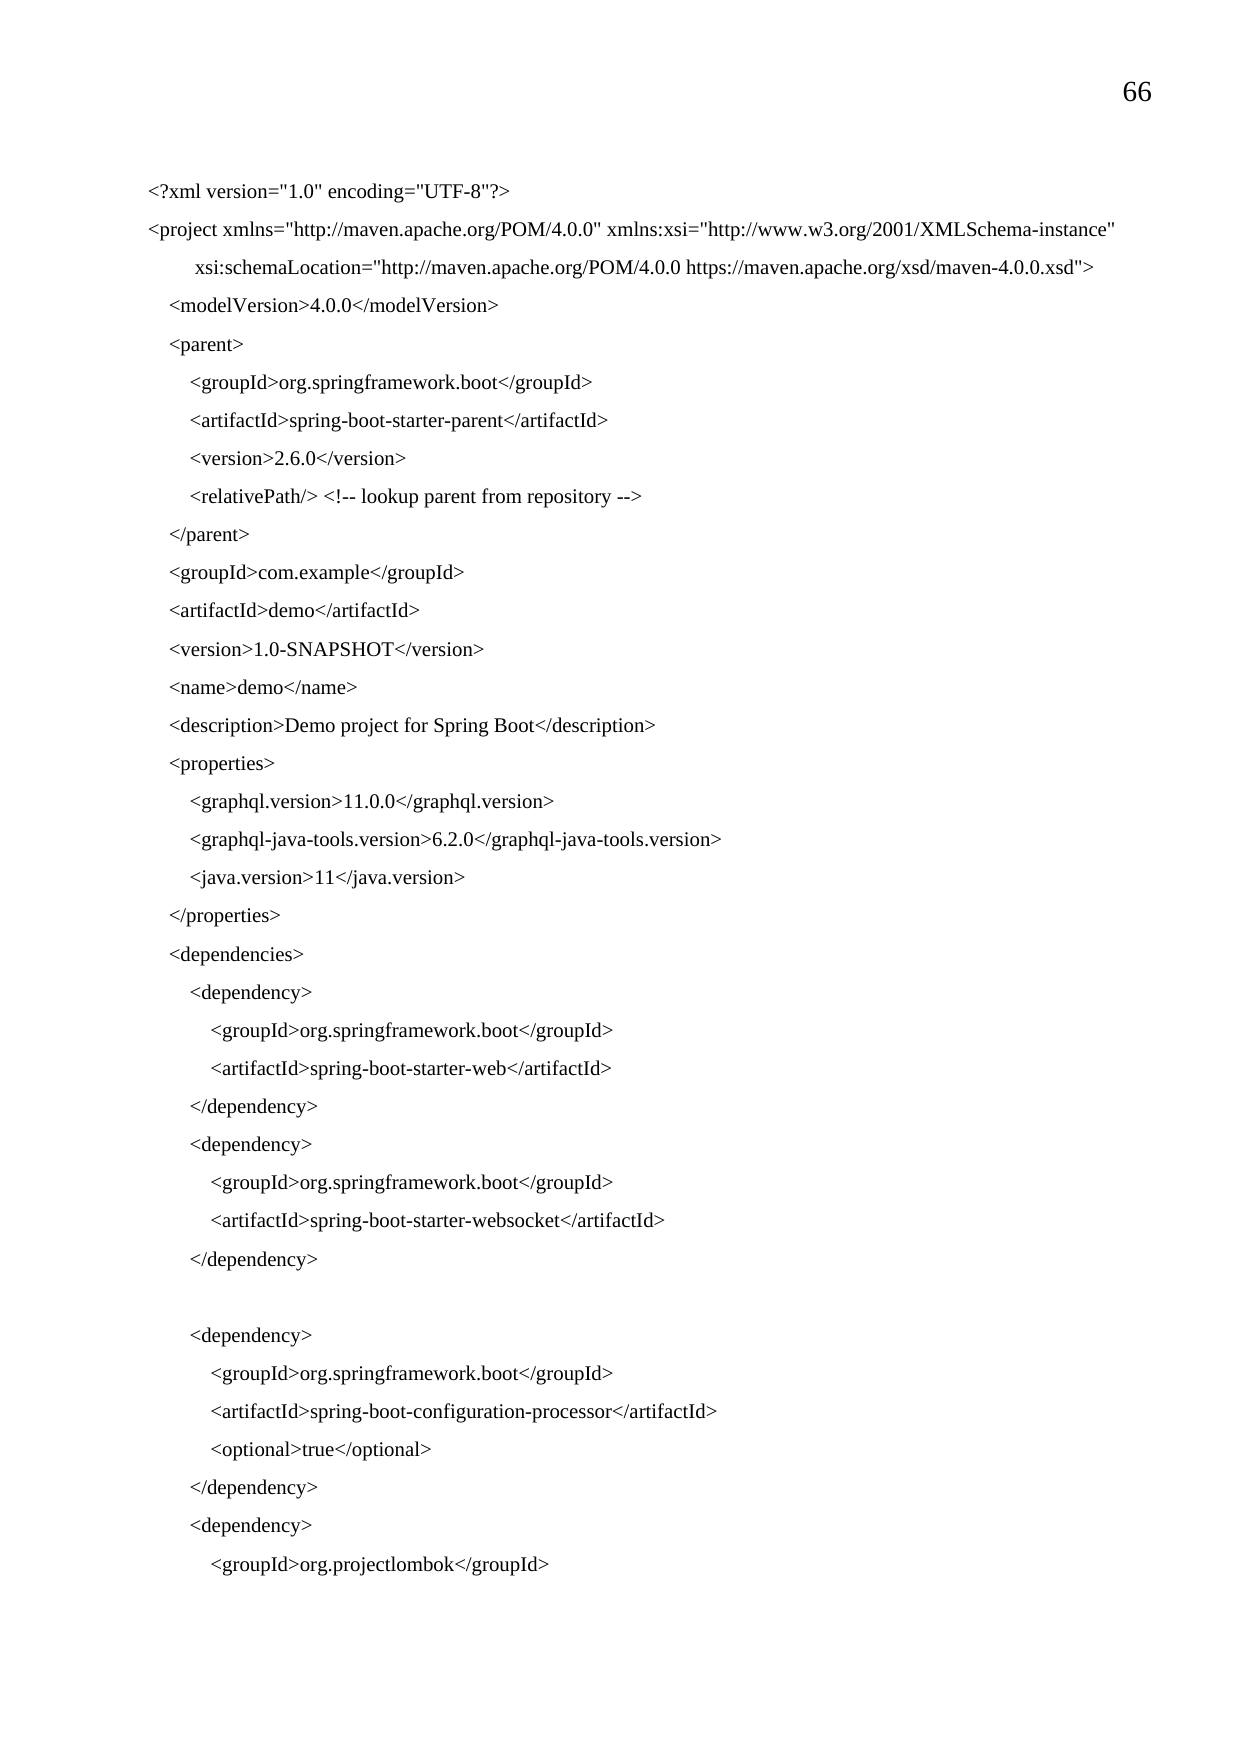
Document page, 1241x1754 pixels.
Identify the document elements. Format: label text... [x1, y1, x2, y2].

text <name>demo</name> [148, 675, 1152, 699]
text <dependency> [148, 1323, 1152, 1347]
text xsi:schemaLocation="http://maven.apache.org/POM/4.0.0 https://maven.apache.org/xsd/maven-4.0.0.xsd"> [148, 255, 1152, 279]
text <optional>true</optional> [148, 1437, 1152, 1461]
text <properties> [148, 751, 1152, 775]
text <groupId>org.springframework.boot</groupId> [148, 1018, 1152, 1042]
text <groupId>org.springframework.boot</groupId> [148, 1170, 1152, 1194]
text </dependency> [148, 1475, 1152, 1499]
text <dependency> [148, 980, 1152, 1004]
text <dependency> [148, 1132, 1152, 1156]
text <modelVersion>4.0.0</modelVersion> [148, 293, 1152, 317]
text <groupId>org.springframework.boot</groupId> [148, 370, 1152, 394]
text <dependency> [148, 1513, 1152, 1537]
text <graphql-java-tools.version>6.2.0</graphql-java-tools.version> [148, 827, 1152, 851]
text <artifactId>spring-boot-starter-web</artifactId> [148, 1056, 1152, 1080]
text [148, 1361, 1152, 1385]
text <groupId>com.example</groupId> [148, 560, 1152, 584]
text </parent> [148, 522, 1152, 546]
text <artifactId>spring-boot-starter-websocket</artifactId> [148, 1208, 1152, 1232]
text <project xmlns="http://maven.apache.org/POM/4.0.0" xmlns:xsi="http://www.w3.org/2001/XMLSchema-instance" [148, 217, 1152, 241]
text </dependency> [148, 1247, 1152, 1271]
text <relativePath/> <!-- lookup parent from repository --> [148, 484, 1152, 508]
text </properties> [148, 903, 1152, 927]
text <groupId>org.projectlombok</groupId> [148, 1552, 1152, 1576]
text <java.version>11</java.version> [148, 865, 1152, 889]
text </dependency> [148, 1094, 1152, 1118]
text <?xml version="1.0" encoding="UTF-8"?> [148, 179, 1152, 203]
text <artifactId>spring-boot-starter-parent</artifactId> [148, 408, 1152, 432]
text <version>1.0-SNAPSHOT</version> [148, 637, 1152, 661]
text <artifactId>demo</artifactId> [148, 598, 1152, 622]
text <graphql.version>11.0.0</graphql.version> [148, 789, 1152, 813]
text <version>2.6.0</version> [148, 446, 1152, 470]
text <description>Demo project for Spring Boot</description> [148, 713, 1152, 737]
text <dependencies> [148, 942, 1152, 966]
text <artifactId>spring-boot-configuration-processor</artifactId> [148, 1399, 1152, 1423]
text <parent> [148, 332, 1152, 356]
